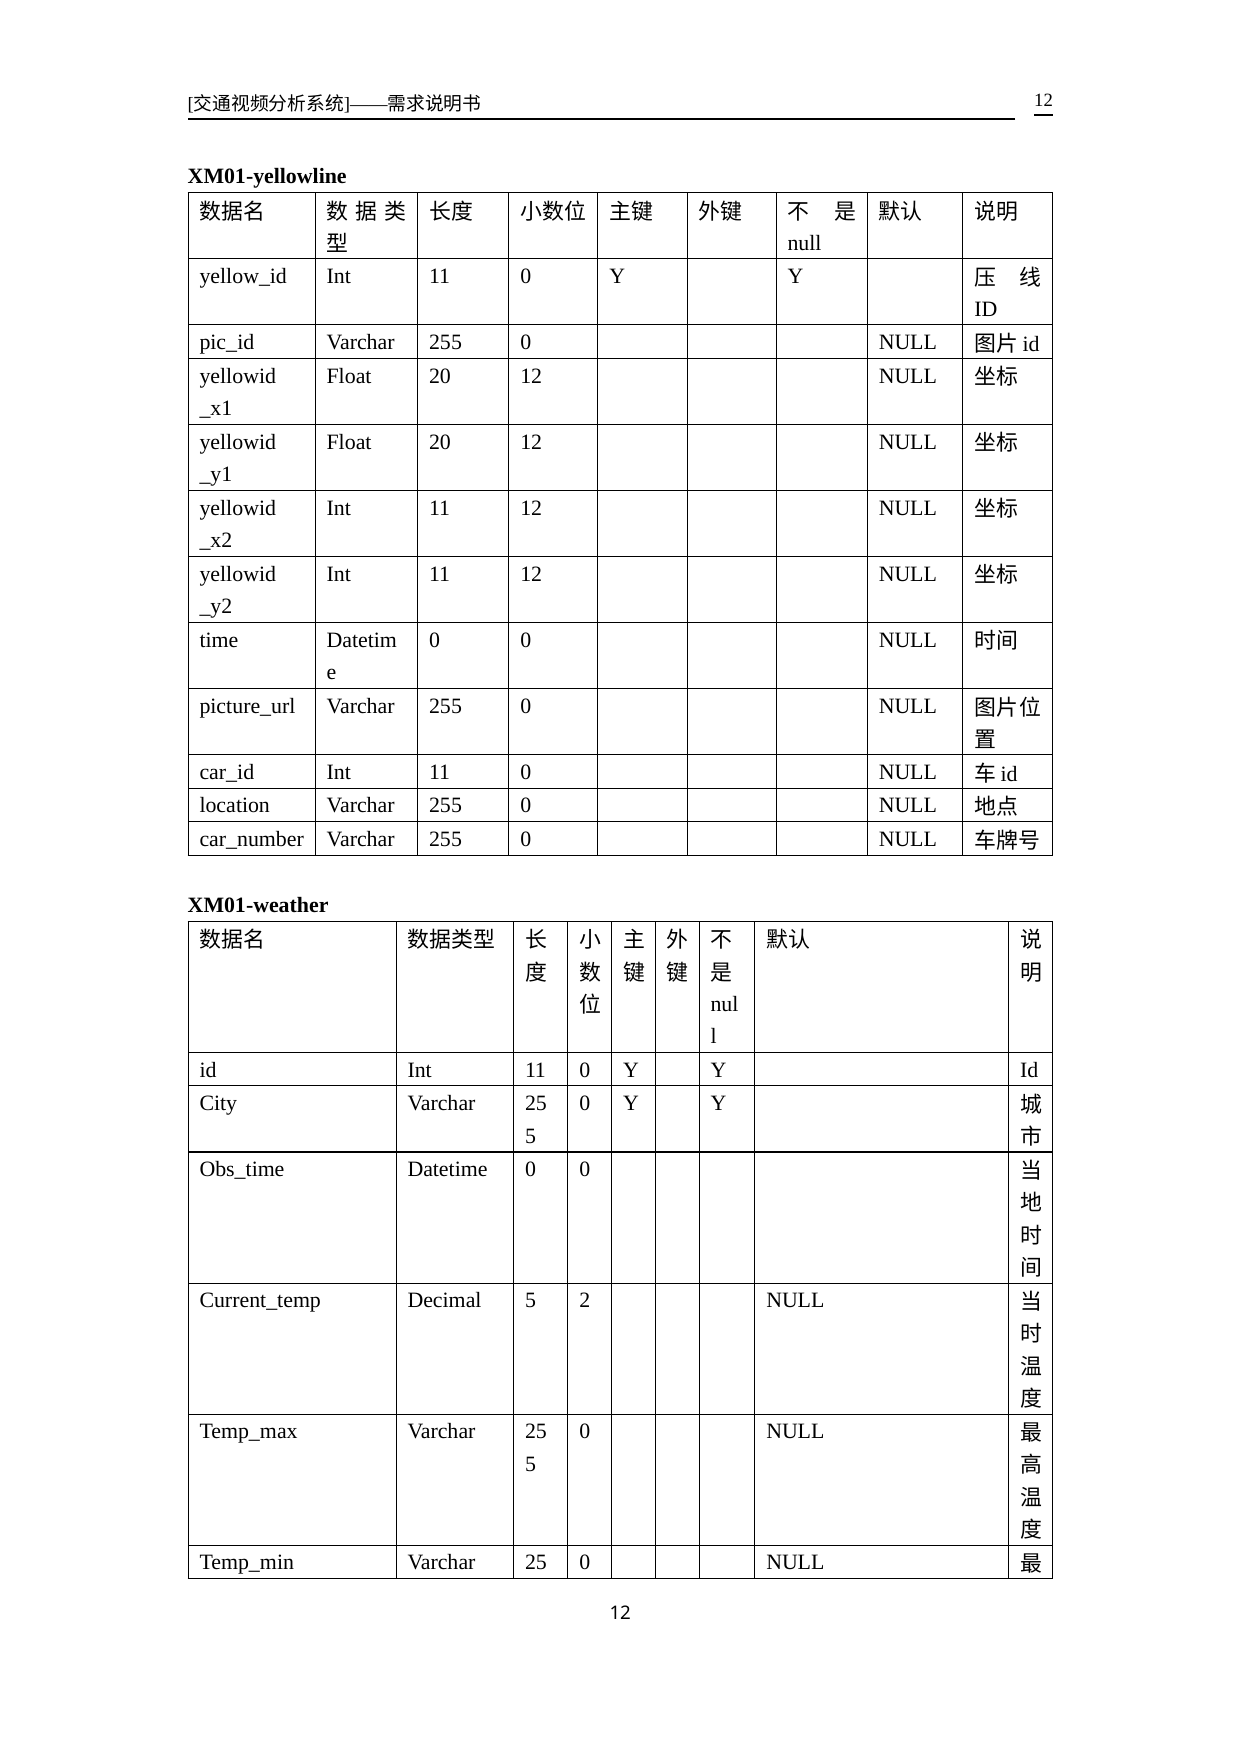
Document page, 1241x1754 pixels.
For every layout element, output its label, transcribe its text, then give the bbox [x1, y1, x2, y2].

table_cell [688, 425, 776, 490]
table_cell [656, 1153, 699, 1282]
table_cell [598, 425, 687, 490]
table_cell 255 [514, 1415, 567, 1544]
table_cell [598, 491, 687, 556]
table_cell [598, 623, 687, 688]
table_cell Obs_time [189, 1153, 396, 1282]
table_cell 12 [509, 491, 597, 556]
table_cell Float [316, 425, 417, 490]
table_cell id [189, 1053, 396, 1085]
table_cell Y [598, 259, 687, 324]
table_cell 11 [418, 491, 508, 556]
table_cell 0 [418, 623, 508, 688]
table_cell 图片位置 [963, 689, 1052, 754]
table_cell Y [700, 1053, 754, 1085]
table_cell 0 [509, 822, 597, 855]
table_cell [688, 557, 776, 622]
table_cell 0 [509, 689, 597, 754]
table_cell 255 [418, 789, 508, 821]
table_cell Y [612, 1086, 655, 1151]
table_cell 当地时间 [1009, 1153, 1052, 1282]
table_cell Current_temp [189, 1284, 396, 1413]
table_cell [598, 325, 687, 358]
table_cell City [189, 1086, 396, 1151]
table_cell Y [700, 1086, 754, 1151]
table_cell 255 [514, 1086, 567, 1151]
table_cell [656, 1284, 699, 1413]
table_cell [656, 1546, 699, 1578]
table_cell 0 [509, 259, 597, 324]
text XM01-yellowline [187, 160, 1053, 192]
table_cell [656, 1053, 699, 1085]
table_header 不是null [700, 922, 754, 1052]
table_cell Decimal [397, 1284, 513, 1413]
table_cell [688, 491, 776, 556]
table_cell [656, 1415, 699, 1544]
table_cell NULL [868, 755, 962, 788]
table_cell 255 [418, 822, 508, 855]
table_cell Int [397, 1053, 513, 1085]
table_cell yellow_id [189, 259, 315, 324]
table_cell 坐标 [963, 557, 1052, 622]
table_cell Varchar [316, 789, 417, 821]
table_cell Varchar [397, 1546, 513, 1578]
table_cell 11 [418, 259, 508, 324]
table_cell [777, 425, 867, 490]
table_cell [598, 755, 687, 788]
table_cell NULL [755, 1415, 1008, 1544]
table_cell [612, 1153, 655, 1282]
table_cell 11 [418, 755, 508, 788]
table_cell Varchar [397, 1086, 513, 1151]
table_cell [777, 557, 867, 622]
table_cell [598, 689, 687, 754]
table_cell picture_url [189, 689, 315, 754]
table_cell Temp_max [189, 1415, 396, 1544]
table_cell Datetime [316, 623, 417, 688]
table_header 不是null [777, 193, 867, 258]
table_cell NULL [868, 689, 962, 754]
table_cell time [189, 623, 315, 688]
table_cell 255 [418, 325, 508, 358]
table_cell [688, 259, 776, 324]
table_cell [777, 689, 867, 754]
table_cell Y [612, 1053, 655, 1085]
table_header 说明 [963, 193, 1052, 258]
table_header 说明 [1009, 922, 1052, 1052]
table_cell 255 [514, 1546, 567, 1578]
table_cell 11 [418, 557, 508, 622]
table_cell [700, 1415, 754, 1544]
table_cell yellowid _y2 [189, 557, 315, 622]
table_header 数据类型 [316, 193, 417, 258]
table_cell pic_id [189, 325, 315, 358]
table_cell 车牌号 [963, 822, 1052, 855]
table_cell 城市 [1009, 1086, 1052, 1151]
table_cell yellowid _x2 [189, 491, 315, 556]
table_cell 12 [509, 359, 597, 424]
table_cell 坐标 [963, 359, 1052, 424]
table_header 小数位 [509, 193, 597, 258]
table_cell Int [316, 755, 417, 788]
table_header 主键 [612, 922, 655, 1052]
table_cell [777, 325, 867, 358]
table_cell 0 [509, 623, 597, 688]
table_cell Temp_min [189, 1546, 396, 1578]
table_cell [688, 623, 776, 688]
table_cell [777, 789, 867, 821]
table_header 数据名 [189, 193, 315, 258]
table_cell 当时温度 [1009, 1284, 1052, 1413]
table_cell Varchar [316, 689, 417, 754]
table_cell 20 [418, 425, 508, 490]
table_cell Y [777, 259, 867, 324]
table_cell [688, 755, 776, 788]
table_cell NULL [868, 623, 962, 688]
table_cell 时间 [963, 623, 1052, 688]
table_cell 5 [514, 1284, 567, 1413]
table_cell 20 [418, 359, 508, 424]
table_cell 最低温度 [1009, 1546, 1052, 1578]
table_header 默认 [755, 922, 1008, 1052]
table_cell [700, 1153, 754, 1282]
table_cell [700, 1546, 754, 1578]
table_cell location [189, 789, 315, 821]
table_cell [612, 1546, 655, 1578]
table_cell NULL [755, 1546, 1008, 1578]
table_cell 0 [509, 755, 597, 788]
table_cell 0 [514, 1153, 567, 1282]
table_cell 0 [509, 325, 597, 358]
table_header 小数位 [568, 922, 611, 1052]
table_cell [688, 822, 776, 855]
table_cell NULL [868, 425, 962, 490]
table_cell Varchar [316, 325, 417, 358]
table_cell [777, 491, 867, 556]
table_cell [598, 557, 687, 622]
table_cell 地点 [963, 789, 1052, 821]
table_cell 12 [509, 425, 597, 490]
table_cell Id [1009, 1053, 1052, 1085]
table_cell 压线ID [963, 259, 1052, 324]
table_cell [612, 1415, 655, 1544]
table_cell [868, 259, 962, 324]
table_cell car_id [189, 755, 315, 788]
table_cell [755, 1086, 1008, 1151]
table_cell 0 [568, 1086, 611, 1151]
table_cell 0 [568, 1415, 611, 1544]
table_cell [755, 1053, 1008, 1085]
table_cell NULL [868, 325, 962, 358]
table_cell [777, 755, 867, 788]
table_cell 坐标 [963, 491, 1052, 556]
table_cell [688, 359, 776, 424]
table_header 主键 [598, 193, 687, 258]
table_cell 2 [568, 1284, 611, 1413]
table_cell NULL [868, 557, 962, 622]
table_cell 0 [568, 1053, 611, 1085]
table_cell Int [316, 491, 417, 556]
table_cell Float [316, 359, 417, 424]
table_header 数据类型 [397, 922, 513, 1052]
table_cell NULL [868, 822, 962, 855]
table_cell [700, 1284, 754, 1413]
table_cell 车id [963, 755, 1052, 788]
table_cell NULL [868, 491, 962, 556]
table_cell 11 [514, 1053, 567, 1085]
table_cell 0 [568, 1153, 611, 1282]
table_cell [598, 359, 687, 424]
table_cell [598, 789, 687, 821]
table_header 外键 [688, 193, 776, 258]
table_header 默认 [868, 193, 962, 258]
table_cell [688, 789, 776, 821]
table_cell Varchar [316, 822, 417, 855]
table_cell 0 [568, 1546, 611, 1578]
table_cell [688, 325, 776, 358]
table_cell 0 [509, 789, 597, 821]
table_cell yellowid _x1 [189, 359, 315, 424]
table_cell Datetime [397, 1153, 513, 1282]
table_cell [688, 689, 776, 754]
table_cell 图片id [963, 325, 1052, 358]
table_cell 最高温度 [1009, 1415, 1052, 1544]
table_cell yellowid _y1 [189, 425, 315, 490]
table_cell Varchar [397, 1415, 513, 1544]
table_header 长度 [418, 193, 508, 258]
table_cell NULL [868, 359, 962, 424]
table_cell 12 [509, 557, 597, 622]
table_cell 255 [418, 689, 508, 754]
table_cell car_number [189, 822, 315, 855]
table_cell NULL [868, 789, 962, 821]
table_cell [656, 1086, 699, 1151]
table_cell Int [316, 259, 417, 324]
table_header 长度 [514, 922, 567, 1052]
table_cell [777, 623, 867, 688]
table_cell [777, 822, 867, 855]
table_cell Int [316, 557, 417, 622]
table_header 数据名 [189, 922, 396, 1052]
table_cell [612, 1284, 655, 1413]
table_cell 坐标 [963, 425, 1052, 490]
table_cell [598, 822, 687, 855]
text XM01-weather [187, 888, 1053, 921]
table_cell [755, 1153, 1008, 1282]
table_cell NULL [755, 1284, 1008, 1413]
table_cell [777, 359, 867, 424]
table_header 外键 [656, 922, 699, 1052]
